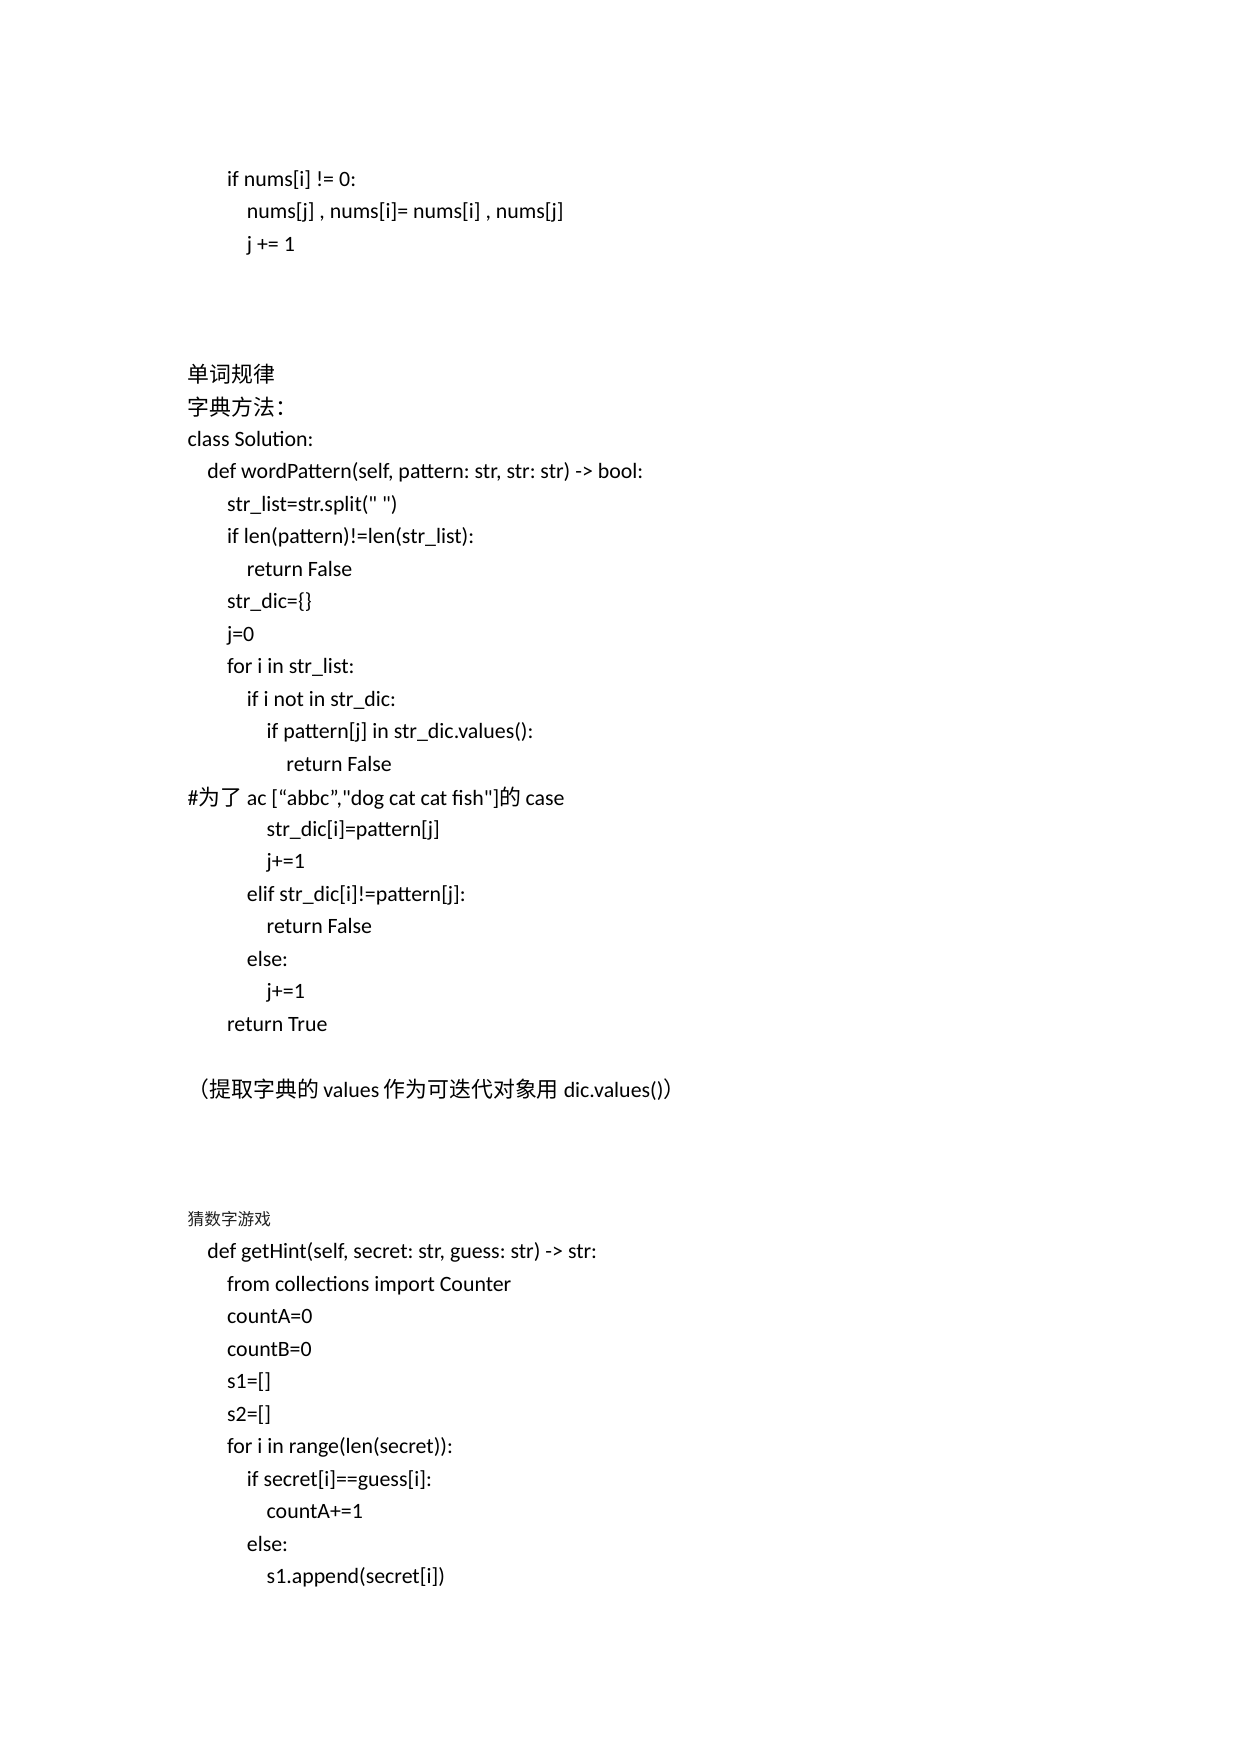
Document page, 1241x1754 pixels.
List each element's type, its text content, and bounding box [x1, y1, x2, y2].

text return False [187, 552, 1053, 584]
text else: [187, 942, 1053, 974]
text j=0 [187, 617, 1053, 649]
text j+=1 [187, 974, 1053, 1007]
text 字典方法： [187, 389, 1053, 422]
text countA=0 [187, 1299, 1053, 1332]
text if i not in str_dic: [187, 682, 1053, 714]
text s2=[] [187, 1397, 1053, 1429]
text j+=1 [187, 844, 1053, 877]
text str_dic[i]=pattern[j] [187, 812, 1053, 844]
text def wordPattern(self, pattern: str, str: str) -> bool: [187, 454, 1053, 487]
text countA+=1 [187, 1494, 1053, 1527]
text countB=0 [187, 1332, 1053, 1364]
text s1.append(secret[i]) [187, 1559, 1053, 1592]
text 单词规律 [187, 357, 1053, 389]
text def getHint(self, secret: str, guess: str) -> str: [187, 1234, 1053, 1267]
text if len(pattern)!=len(str_list): [187, 519, 1053, 552]
text for i in str_list: [187, 649, 1053, 682]
text #为了ac [“abbc”,"dog cat cat fish"]的case [187, 779, 1053, 812]
text if nums[i] != 0: [187, 162, 1053, 194]
text 猜数字游戏 [187, 1202, 1053, 1234]
text str_dic={} [187, 584, 1053, 617]
text （提取字典的values作为可迭代对象用 dic.values()） [187, 1072, 1053, 1104]
text return False [187, 909, 1053, 942]
text return True [187, 1007, 1053, 1039]
text elif str_dic[i]!=pattern[j]: [187, 877, 1053, 909]
text str_list=str.split(" ") [187, 487, 1053, 519]
text for i in range(len(secret)): [187, 1429, 1053, 1462]
text if secret[i]==guess[i]: [187, 1462, 1053, 1494]
text if pattern[j] in str_dic.values(): [187, 714, 1053, 747]
text j += 1 [187, 227, 1053, 259]
text else: [187, 1527, 1053, 1559]
text nums[j] , nums[i]= nums[i] , nums[j] [187, 194, 1053, 227]
text class Solution: [187, 422, 1053, 454]
text from collections import Counter [187, 1267, 1053, 1299]
text s1=[] [187, 1364, 1053, 1397]
text return False [187, 747, 1053, 779]
